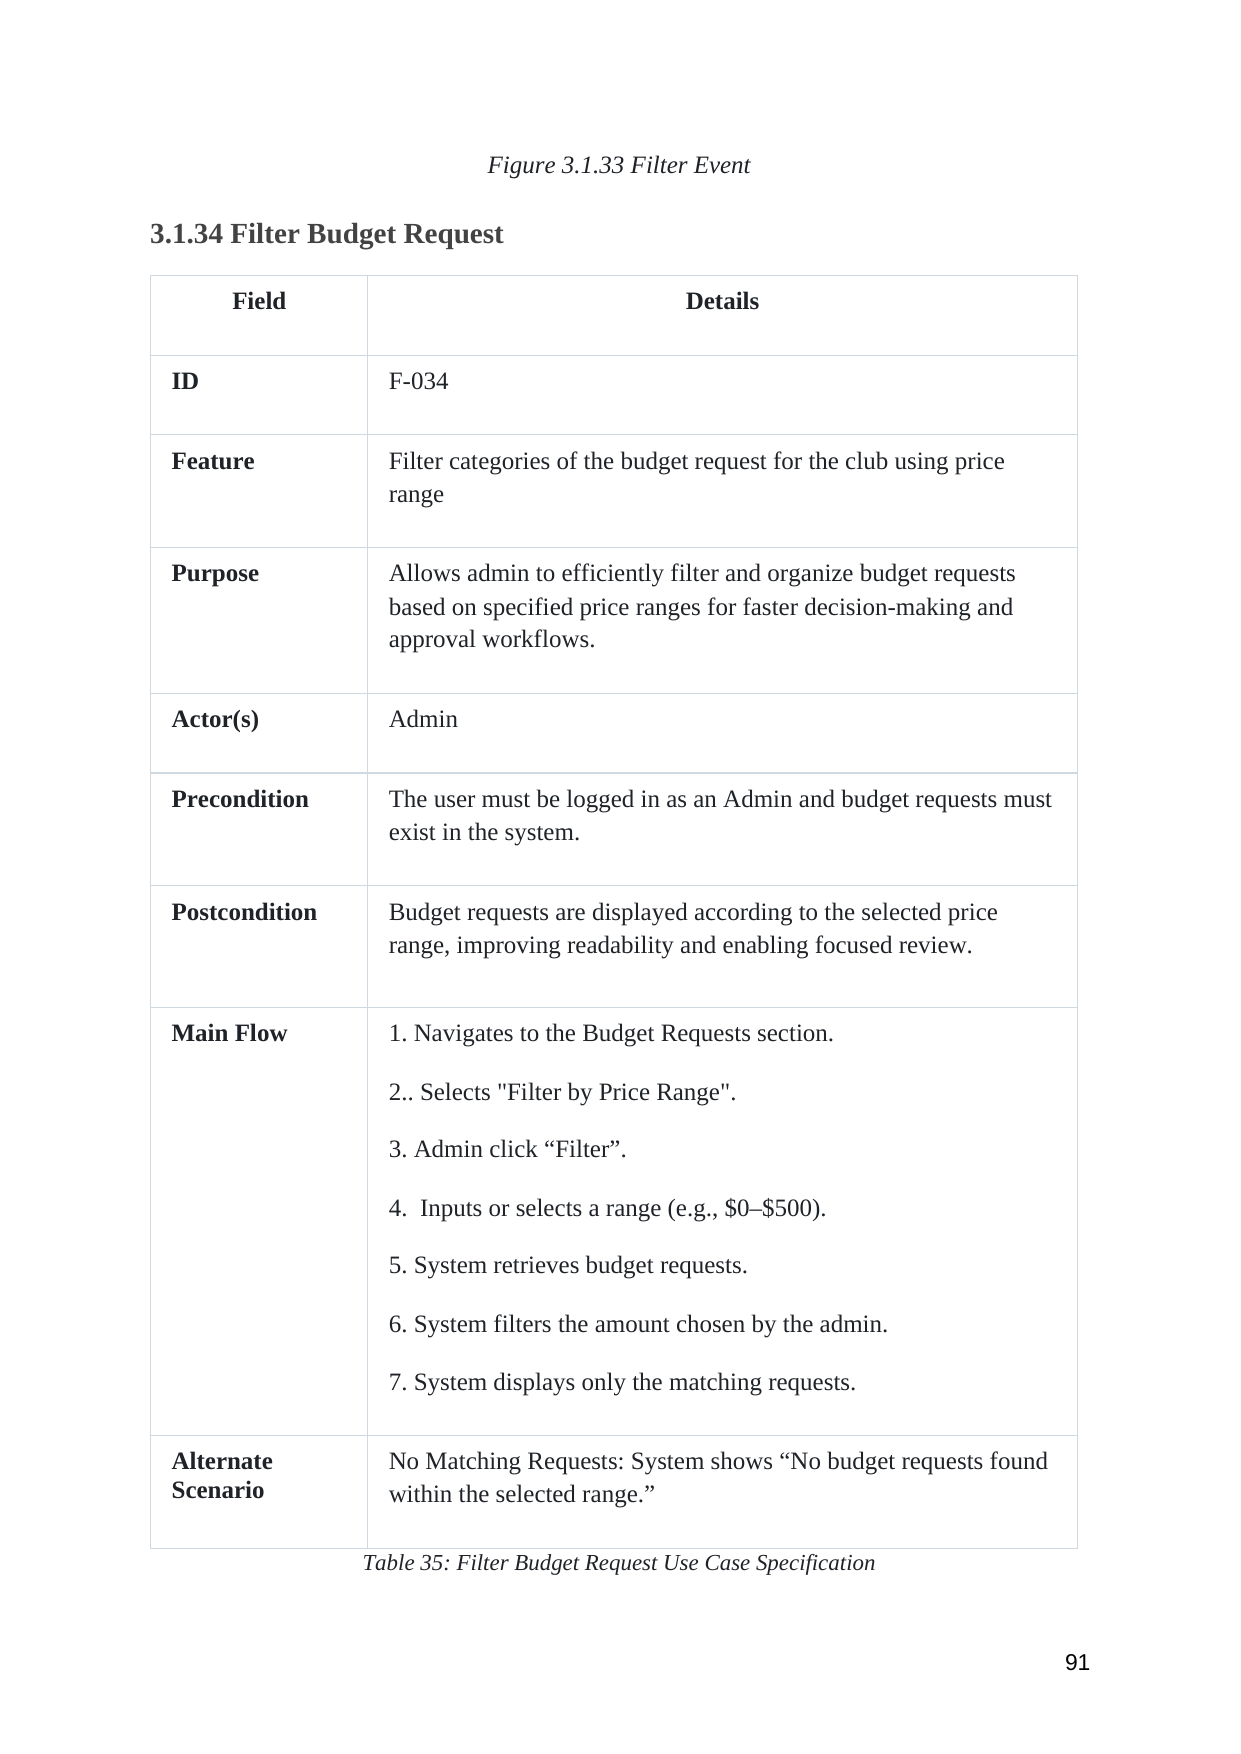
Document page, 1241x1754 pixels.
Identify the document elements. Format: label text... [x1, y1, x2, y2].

table_cell Feature [151, 435, 367, 547]
subtitle 3.1.34 Filter Budget Request [150, 216, 1090, 250]
text Table 35: Filter Budget Request Use Case Specification [150, 1549, 1090, 1575]
table_header Field [151, 276, 367, 354]
table_cell Budget requests are displayed according to the selected price range, improving readability and enabling focused review. [368, 886, 1077, 1007]
table_cell Precondition [151, 774, 367, 885]
table_cell Alternate Scenario [151, 1436, 367, 1547]
table_cell Filter categories of the budget request for the club using price range [368, 435, 1077, 547]
table_cell Main Flow [151, 1008, 367, 1435]
table_cell Purpose [151, 548, 367, 693]
table_cell Admin [368, 694, 1077, 772]
table_cell Allows admin to efficiently filter and organize budget requests based on specified price ranges for faster decision-making and approval workflows. [368, 548, 1077, 693]
table_cell Postcondition [151, 886, 367, 1007]
table_cell No Matching Requests: System shows “No budget requests found within the selected range.” [368, 1436, 1077, 1547]
table_cell 1. Navigates to the Budget Requests section. 2.. Selects "Filter by Price Range". 3. Admin click “Filter”. 4. Inputs or selects a range (e.g., $0–$500). 5. System retrieves budget requests. 6. System filters the amount chosen by the admin. 7. System displays only the matching requests. [368, 1008, 1077, 1435]
text Figure 3.1.33 Filter Event [150, 150, 1090, 179]
table_cell F-034 [368, 356, 1077, 434]
table_cell ID [151, 356, 367, 434]
table_cell The user must be logged in as an Admin and budget requests must exist in the system. [368, 774, 1077, 885]
table_cell Actor(s) [151, 694, 367, 772]
table_header Details [368, 276, 1077, 354]
